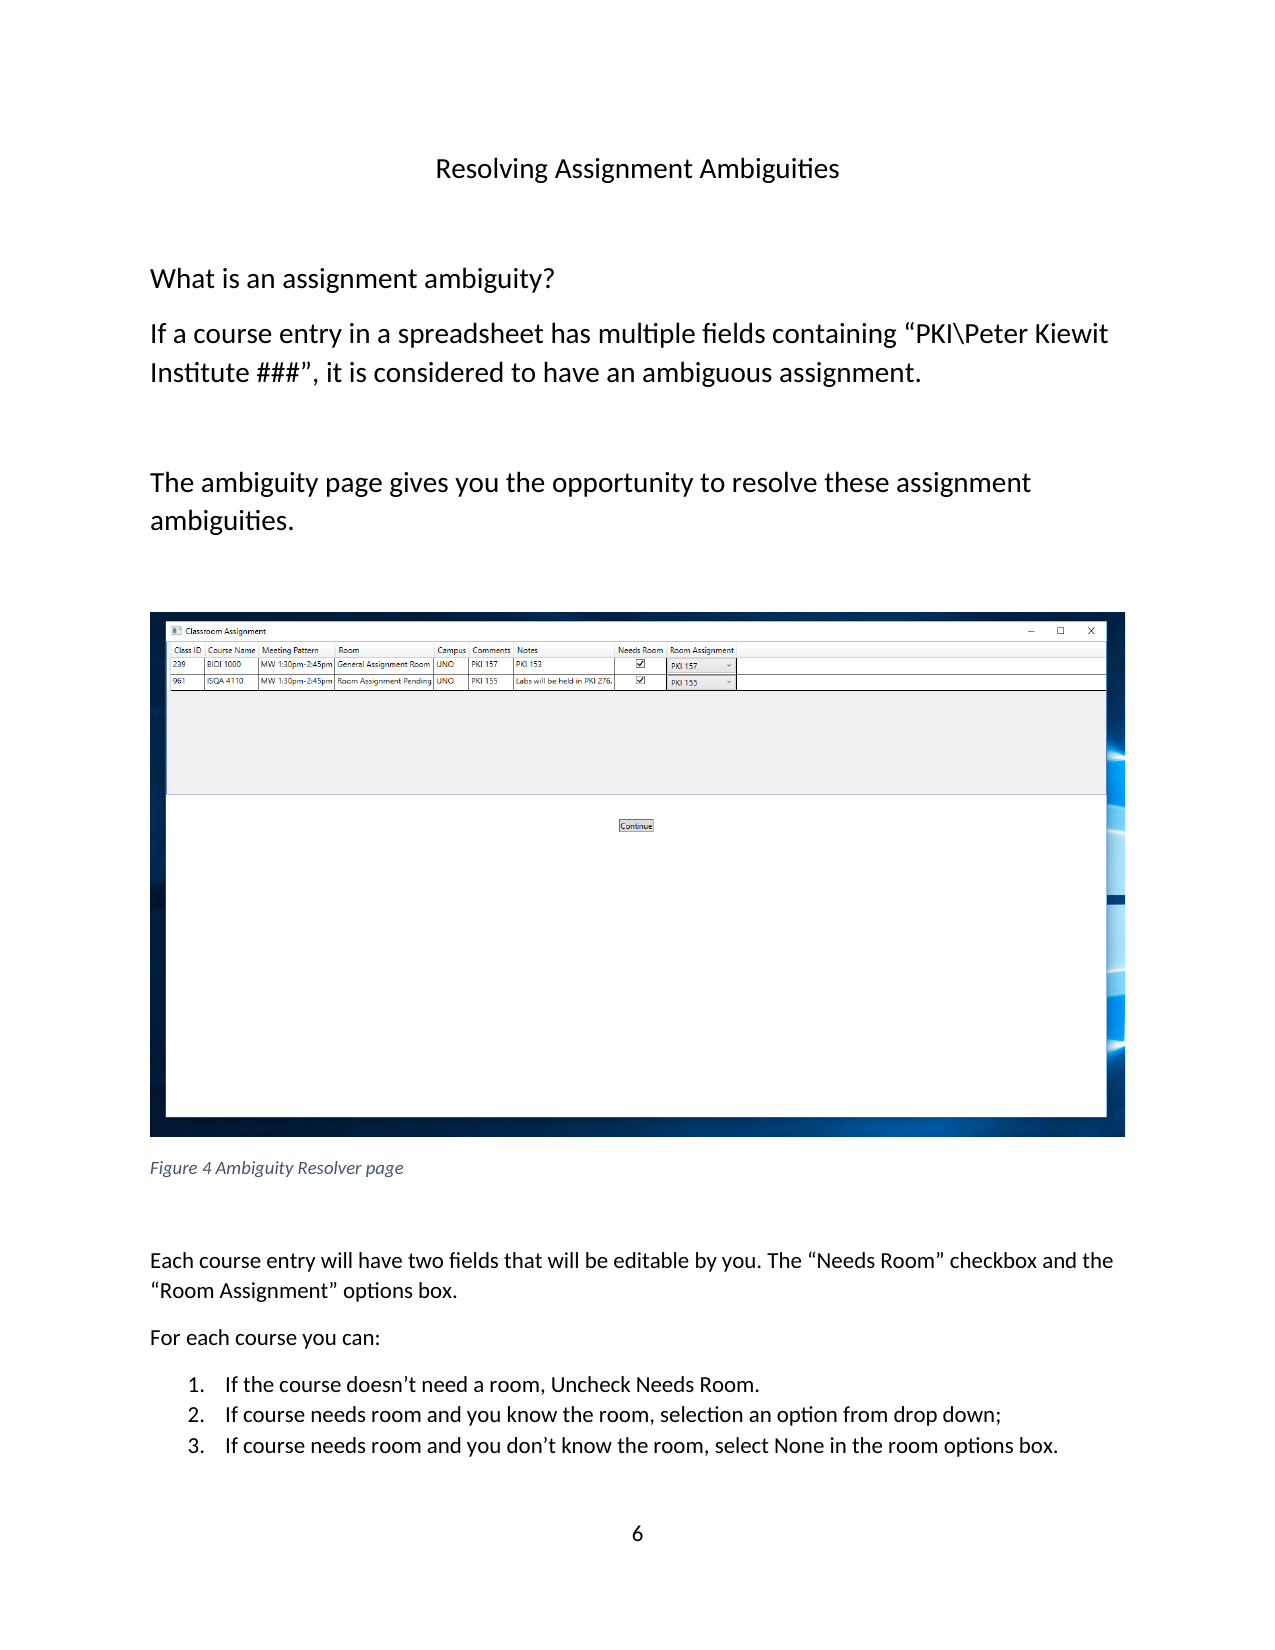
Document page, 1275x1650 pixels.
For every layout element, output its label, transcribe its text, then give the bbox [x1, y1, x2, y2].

picture [150, 612, 1125, 1137]
text Each course entry will have two fields that will be editable by you. The “Needs Room” checkbox and the “Room Assignment” options box. [150, 1246, 1125, 1305]
text If a course entry in a spreadsheet has multiple fields containing “PKI\Peter Kiewit Institute ###”, it is considered to have an ambiguous assignment. [150, 315, 1125, 389]
list If course needs room and you don’t know the room, select None in the room options box. [187, 1431, 1125, 1459]
text What is an assignment ambiguity? [150, 260, 1125, 296]
text The ambiguity page gives you the opportunity to resolve these assignment ambiguities. [150, 464, 1125, 538]
list If the course doesn’t need a room, Uncheck Needs Room. [187, 1370, 1125, 1398]
list If course needs room and you know the room, selection an option from drop down; [187, 1401, 1125, 1429]
text For each course you can: [150, 1323, 1125, 1352]
text Resolving Assignment Ambiguities [150, 150, 1125, 186]
